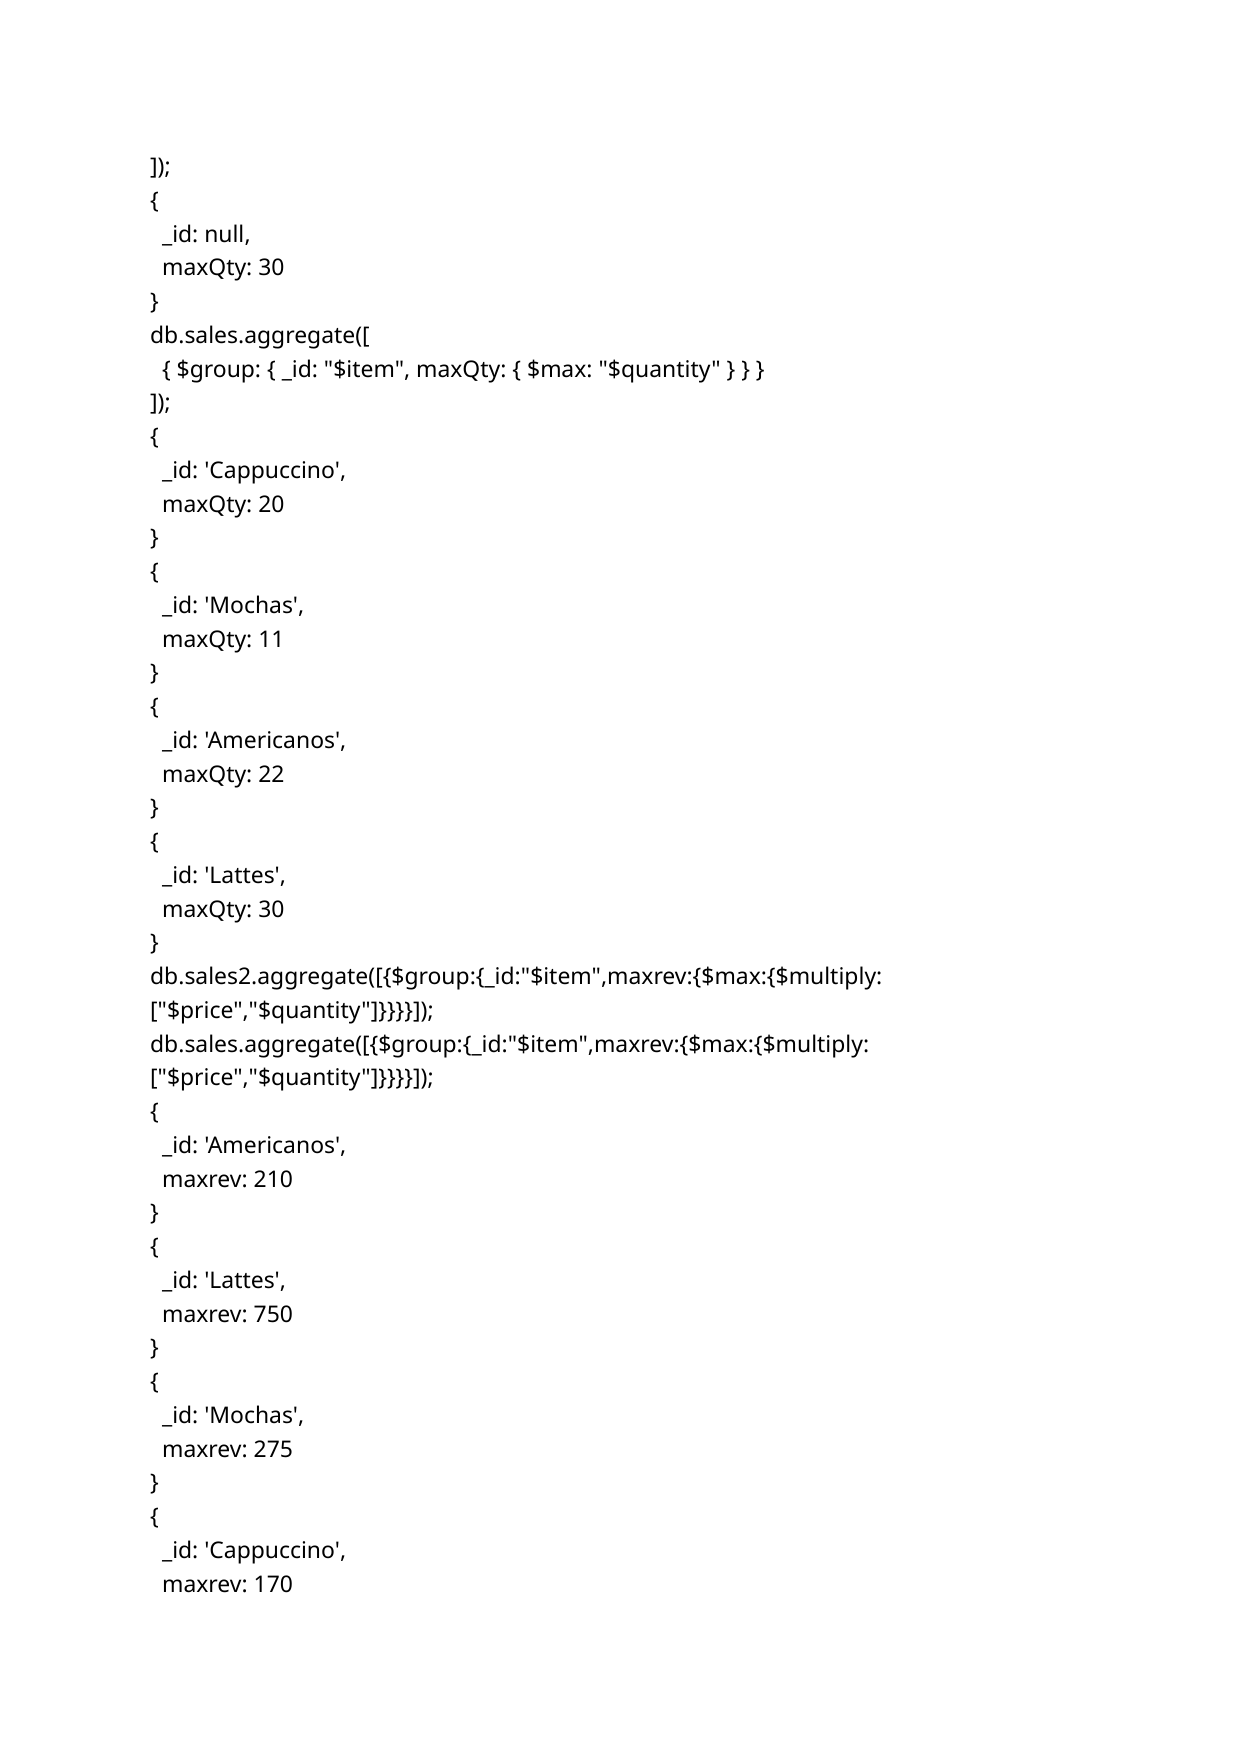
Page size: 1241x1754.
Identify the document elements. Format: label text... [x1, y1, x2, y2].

text } [150, 285, 1090, 316]
text _id: 'Americanos', [150, 724, 1090, 755]
text } [150, 1196, 1090, 1227]
text } [150, 521, 1090, 552]
text _id: 'Americanos', [150, 1129, 1090, 1160]
text } [150, 1331, 1090, 1362]
text { [150, 1500, 1090, 1531]
text db.sales2.aggregate([{$group:{_id:"$item",maxrev:{$max:{$multiply:["$price","$quantity"]}}}}]); [150, 960, 1090, 1025]
text { [150, 1365, 1090, 1396]
text _id: 'Cappuccino', [150, 454, 1090, 485]
text { [150, 1095, 1090, 1126]
text { [150, 690, 1090, 721]
text maxQty: 20 [150, 487, 1090, 519]
text { [150, 1230, 1090, 1261]
text { [150, 555, 1090, 586]
text } [150, 926, 1090, 957]
text ]); [150, 386, 1090, 417]
text _id: 'Mochas', [150, 589, 1090, 620]
text } [150, 1466, 1090, 1497]
text } [150, 791, 1090, 822]
text { [150, 825, 1090, 856]
text } [150, 656, 1090, 687]
text { [150, 184, 1090, 215]
text maxrev: 210 [150, 1162, 1090, 1194]
text { [150, 420, 1090, 451]
text maxQty: 30 [150, 251, 1090, 282]
text maxrev: 170 [150, 1567, 1090, 1599]
text maxQty: 11 [150, 622, 1090, 654]
text _id: 'Lattes', [150, 1264, 1090, 1295]
text _id: 'Mochas', [150, 1399, 1090, 1430]
text _id: 'Lattes', [150, 859, 1090, 890]
text ]); [150, 150, 1090, 181]
text maxQty: 30 [150, 892, 1090, 924]
text db.sales.aggregate([ [150, 319, 1090, 350]
text maxrev: 750 [150, 1297, 1090, 1329]
text db.sales.aggregate([{$group:{_id:"$item",maxrev:{$max:{$multiply:["$price","$quantity"]}}}}]); [150, 1027, 1090, 1092]
text { $group: { _id: "$item", maxQty: { $max: "$quantity" } } } [150, 352, 1090, 384]
text _id: 'Cappuccino', [150, 1534, 1090, 1565]
text maxQty: 22 [150, 757, 1090, 789]
text _id: null, [150, 217, 1090, 249]
text maxrev: 275 [150, 1432, 1090, 1464]
